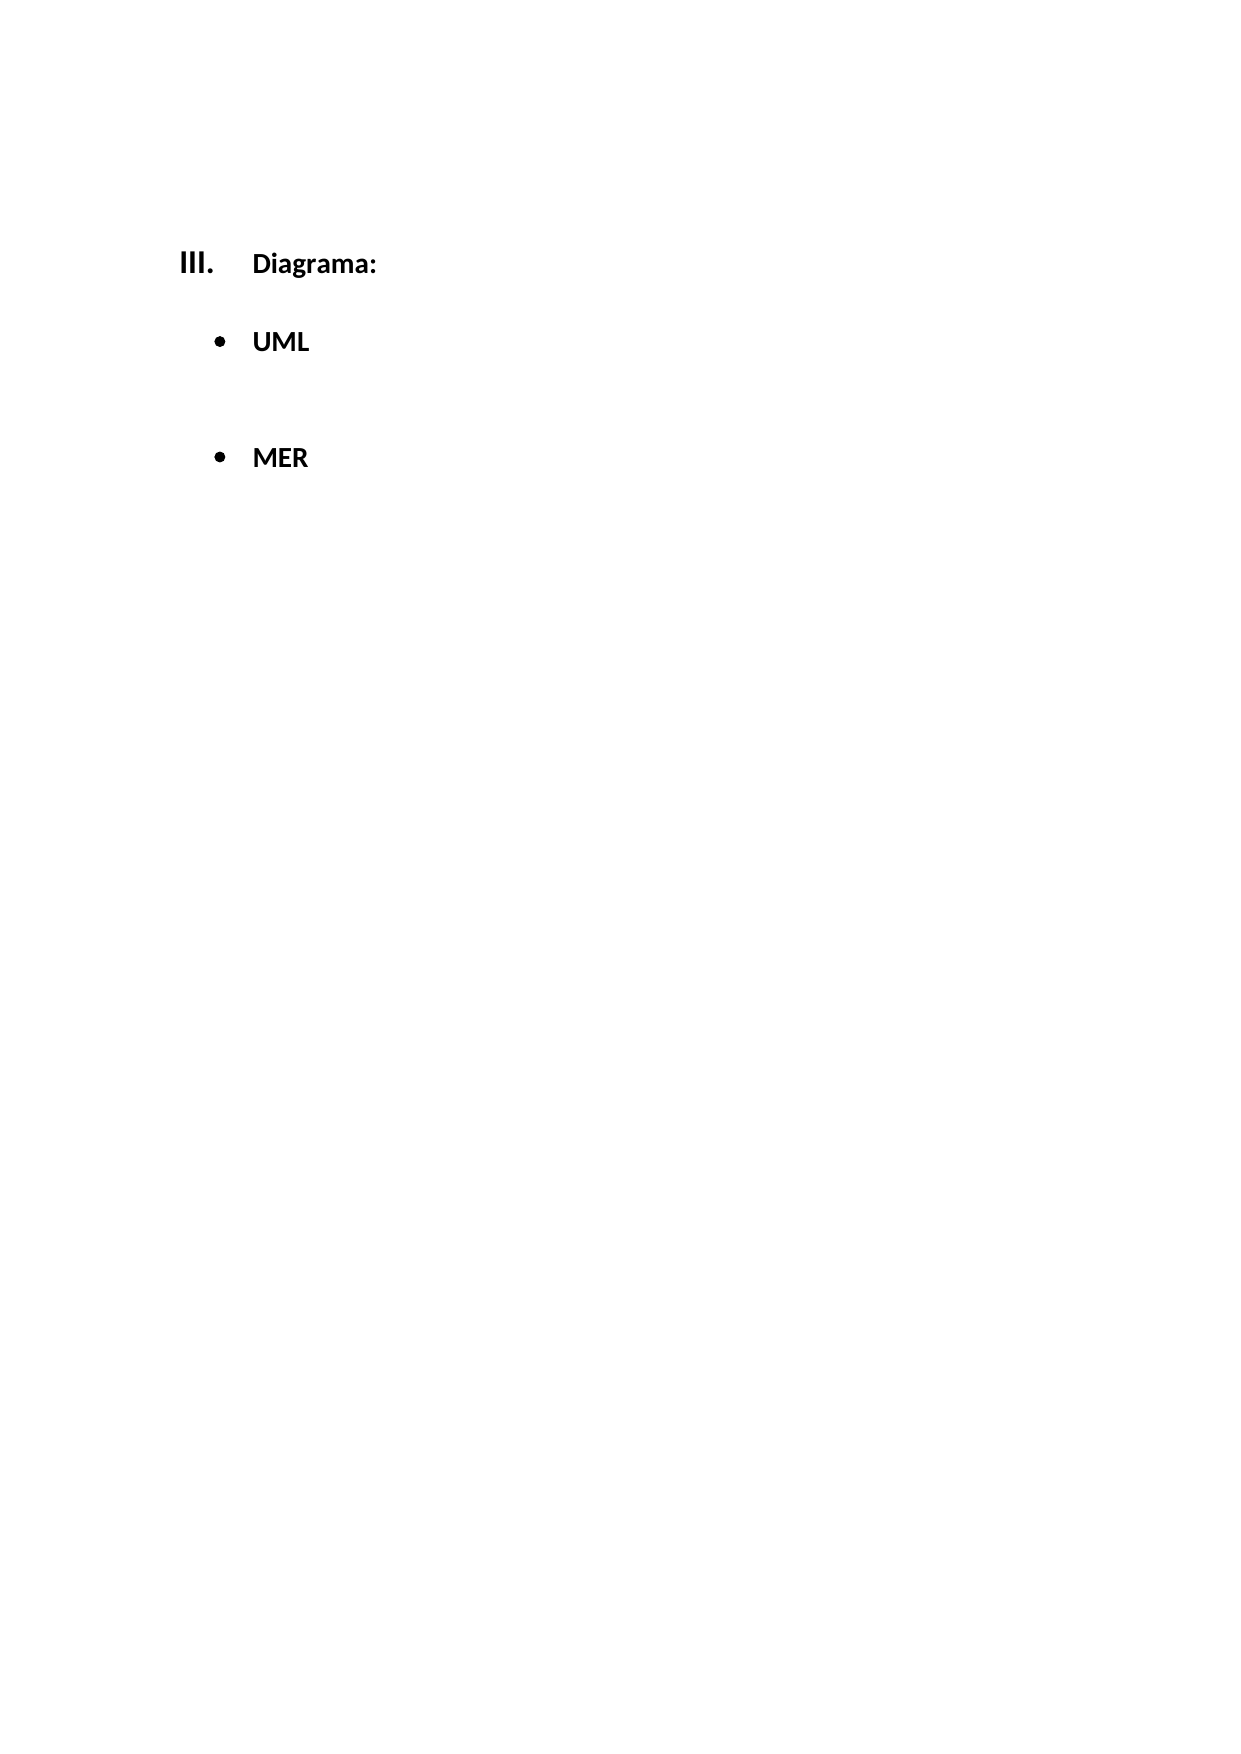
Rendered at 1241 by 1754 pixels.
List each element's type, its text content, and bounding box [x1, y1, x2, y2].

list UML [215, 323, 1063, 359]
list MER [215, 439, 1063, 474]
list Diagrama: [215, 241, 1063, 282]
